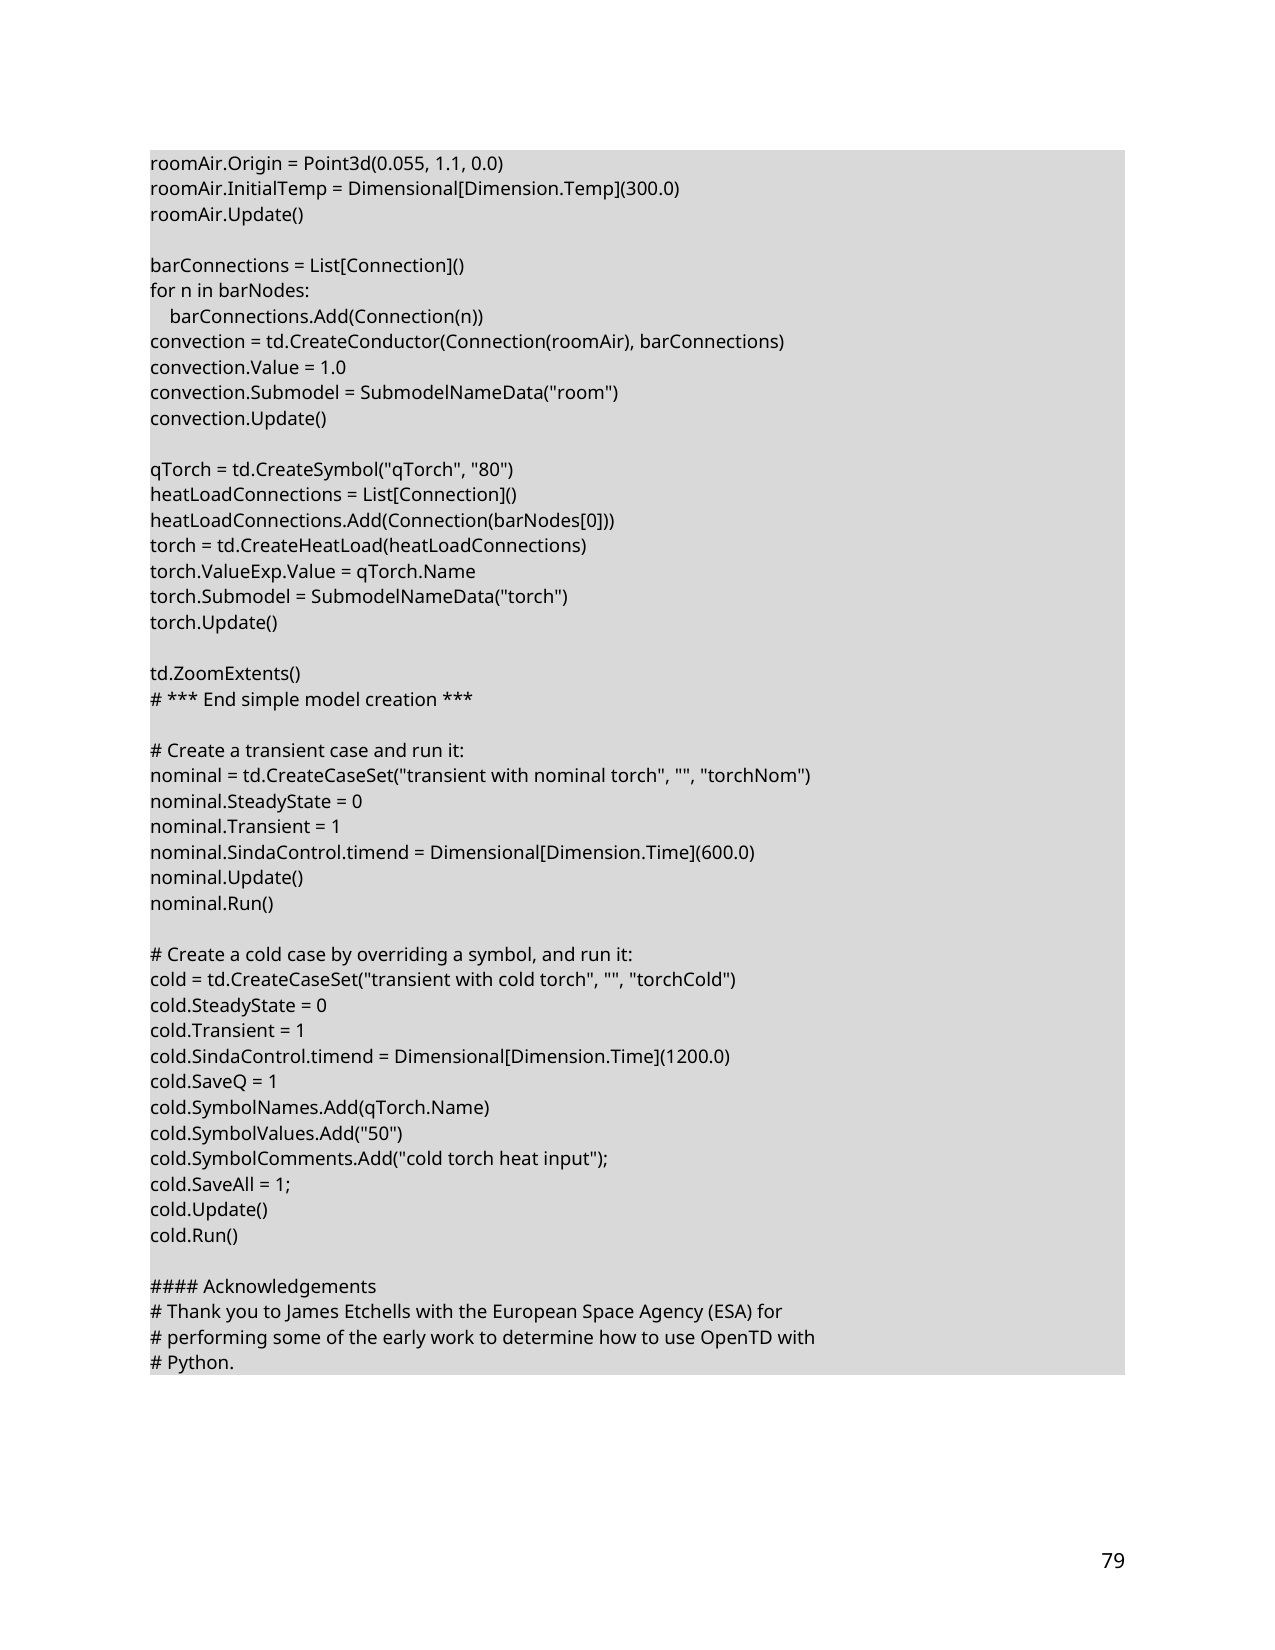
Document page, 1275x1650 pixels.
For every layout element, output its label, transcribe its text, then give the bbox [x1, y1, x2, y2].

text cold.Run() [150, 1222, 1125, 1247]
text roomAir.InitialTemp = Dimensional[Dimension.Temp](300.0) [150, 176, 1125, 201]
text cold.SymbolNames.Add(qTorch.Name) [150, 1094, 1125, 1120]
text barConnections.Add(Connection(n)) [150, 303, 1125, 329]
text qTorch = td.CreateSymbol("qTorch", "80") [150, 456, 1125, 482]
text barConnections = List[Connection]() [150, 252, 1125, 278]
text torch.ValueExp.Value = qTorch.Name [150, 558, 1125, 584]
text roomAir.Update() [150, 201, 1125, 227]
text # Thank you to James Etchells with the European Space Agency (ESA) for [150, 1298, 1125, 1324]
text nominal.Update() [150, 864, 1125, 890]
text convection.Value = 1.0 [150, 354, 1125, 380]
text convection.Submodel = SubmodelNameData("room") [150, 380, 1125, 405]
text cold.Update() [150, 1196, 1125, 1222]
text torch.Update() [150, 609, 1125, 635]
text cold.SymbolComments.Add("cold torch heat input"); [150, 1145, 1125, 1171]
text torch.Submodel = SubmodelNameData("torch") [150, 584, 1125, 609]
text cold = td.CreateCaseSet("transient with cold torch", "", "torchCold") [150, 967, 1125, 992]
text nominal.Run() [150, 890, 1125, 916]
text nominal.SteadyState = 0 [150, 788, 1125, 813]
text # Create a cold case by overriding a symbol, and run it: [150, 941, 1125, 967]
text # Create a transient case and run it: [150, 737, 1125, 762]
text # Python. [150, 1349, 1125, 1375]
text # performing some of the early work to determine how to use OpenTD with [150, 1324, 1125, 1349]
text convection.Update() [150, 405, 1125, 431]
text for n in barNodes: [150, 278, 1125, 303]
text cold.Transient = 1 [150, 1018, 1125, 1043]
text cold.SindaControl.timend = Dimensional[Dimension.Time](1200.0) [150, 1043, 1125, 1069]
text torch = td.CreateHeatLoad(heatLoadConnections) [150, 533, 1125, 558]
text cold.SteadyState = 0 [150, 992, 1125, 1018]
text # *** End simple model creation *** [150, 686, 1125, 711]
text #### Acknowledgements [150, 1273, 1125, 1298]
text convection = td.CreateConductor(Connection(roomAir), barConnections) [150, 329, 1125, 354]
text nominal.SindaControl.timend = Dimensional[Dimension.Time](600.0) [150, 839, 1125, 864]
text cold.SymbolValues.Add("50") [150, 1120, 1125, 1145]
text cold.SaveAll = 1; [150, 1171, 1125, 1196]
text nominal.Transient = 1 [150, 813, 1125, 839]
text heatLoadConnections = List[Connection]() [150, 482, 1125, 507]
text roomAir.Origin = Point3d(0.055, 1.1, 0.0) [150, 150, 1125, 176]
text nominal = td.CreateCaseSet("transient with nominal torch", "", "torchNom") [150, 762, 1125, 788]
text heatLoadConnections.Add(Connection(barNodes[0])) [150, 507, 1125, 533]
text td.ZoomExtents() [150, 660, 1125, 686]
text cold.SaveQ = 1 [150, 1069, 1125, 1094]
